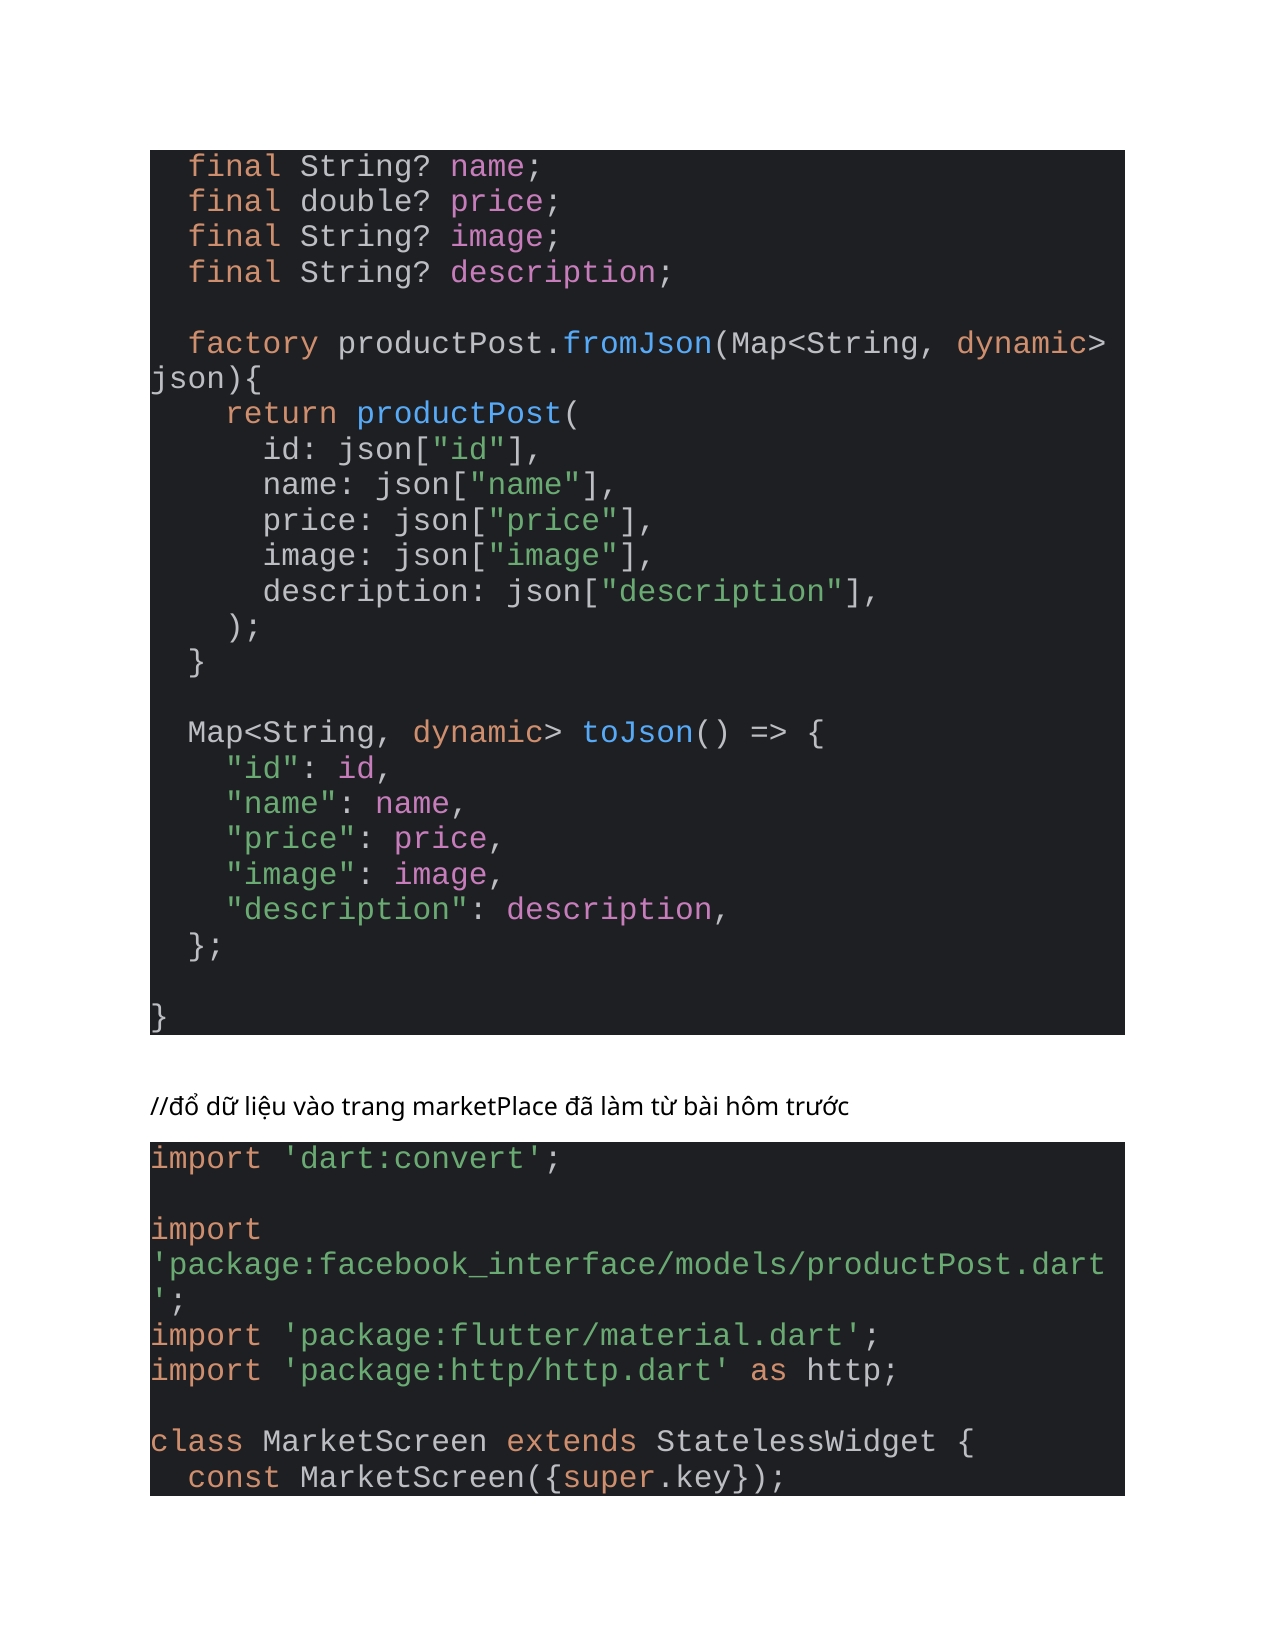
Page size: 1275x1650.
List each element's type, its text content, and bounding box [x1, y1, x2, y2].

text //đổ dữ liệu vào trang marketPlace đã làm từ bài hôm trước [150, 1089, 1125, 1123]
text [150, 1142, 1125, 1496]
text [150, 150, 1125, 1035]
